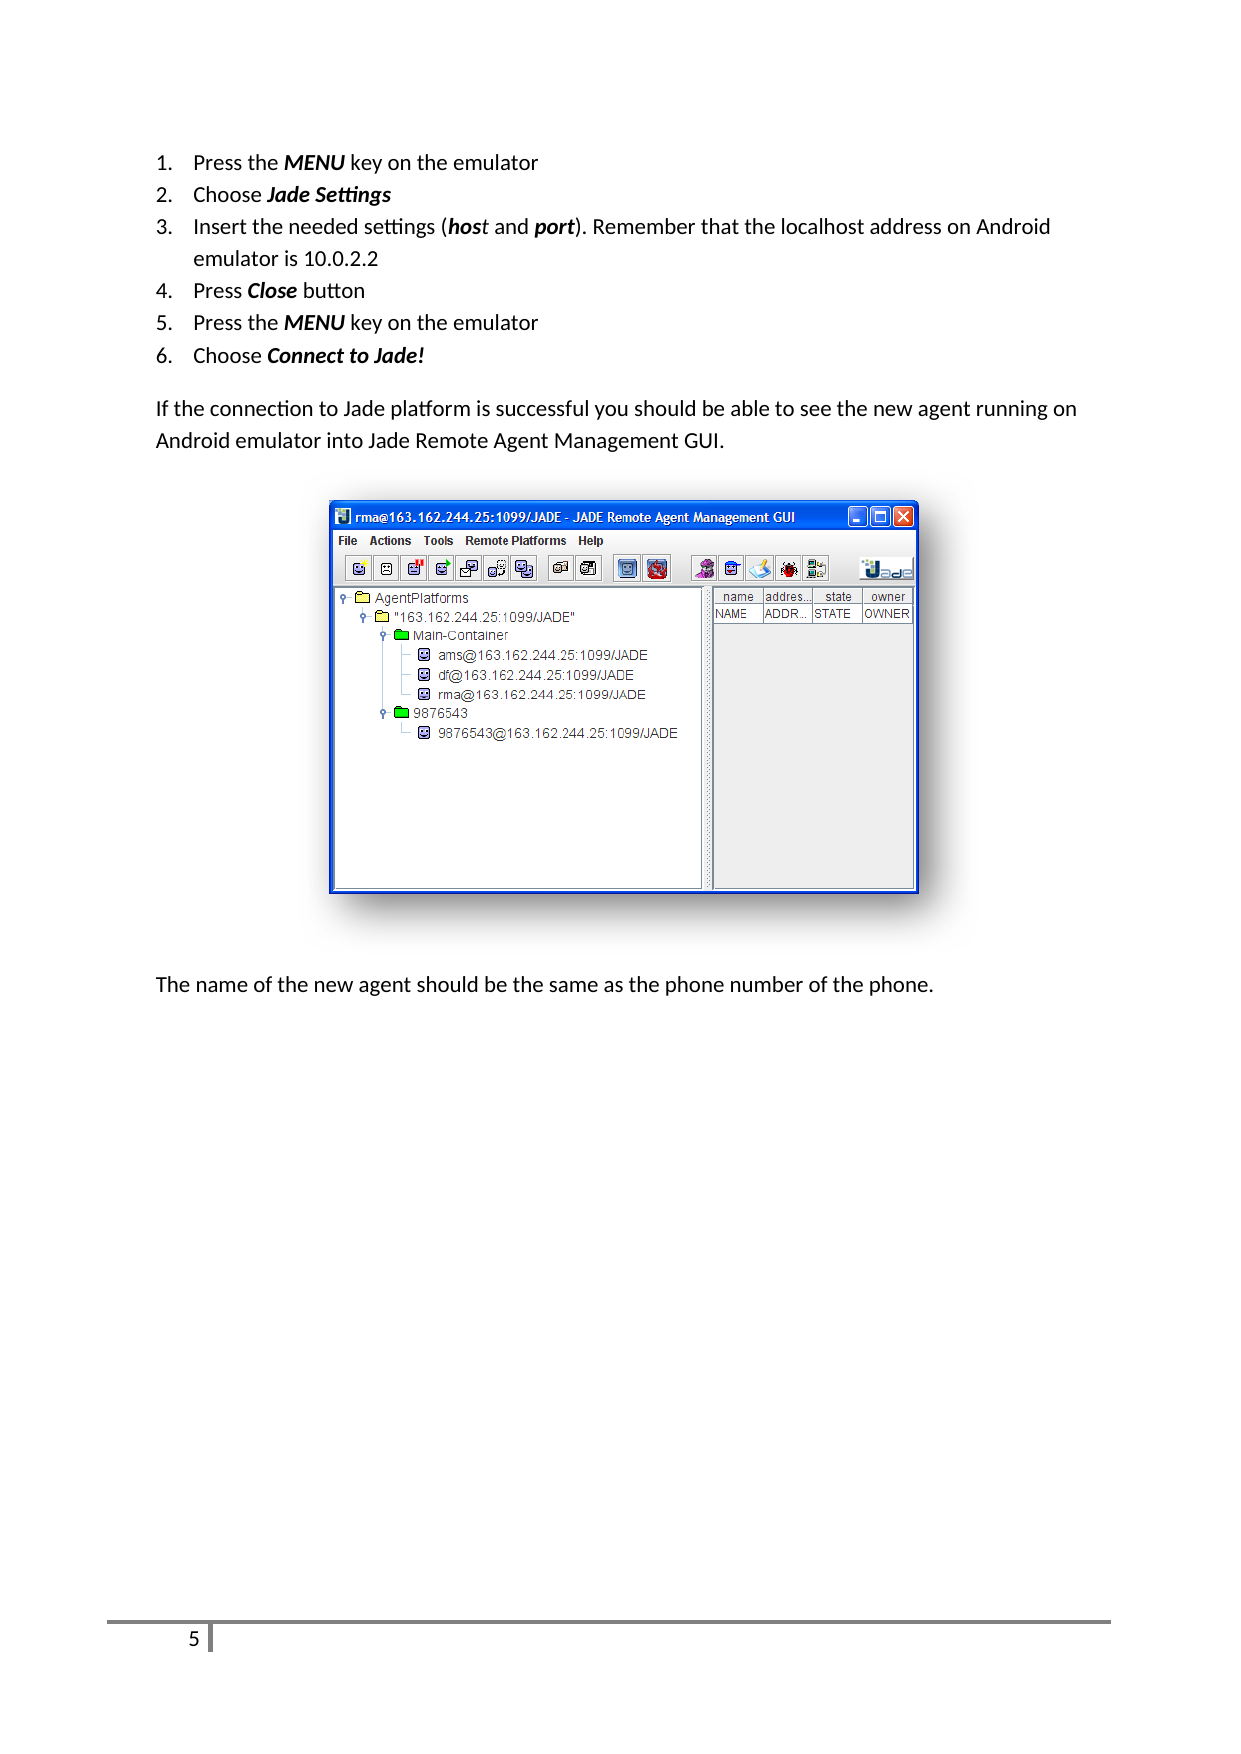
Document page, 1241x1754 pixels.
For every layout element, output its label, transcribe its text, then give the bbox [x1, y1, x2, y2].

list Insert the needed settings (host and port). Remember that the localhost address on Android emulator is 10.0.2.2 [156, 212, 1122, 272]
list Press Close button [156, 276, 1122, 304]
picture [329, 500, 919, 894]
text The name of the new agent should be the same as the phone number of the phone. [156, 970, 1122, 998]
text If the connection to Jade platform is successful you should be able to see the new agent running on Android emulator into Jade Remote Agent Management GUI. [156, 394, 1122, 454]
list Choose Jade Settings [156, 180, 1122, 208]
list Press the MENU key on the emulator [156, 308, 1122, 337]
list Press the MENU key on the emulator [156, 148, 1122, 176]
list Choose Connect to Jade! [156, 341, 1122, 369]
